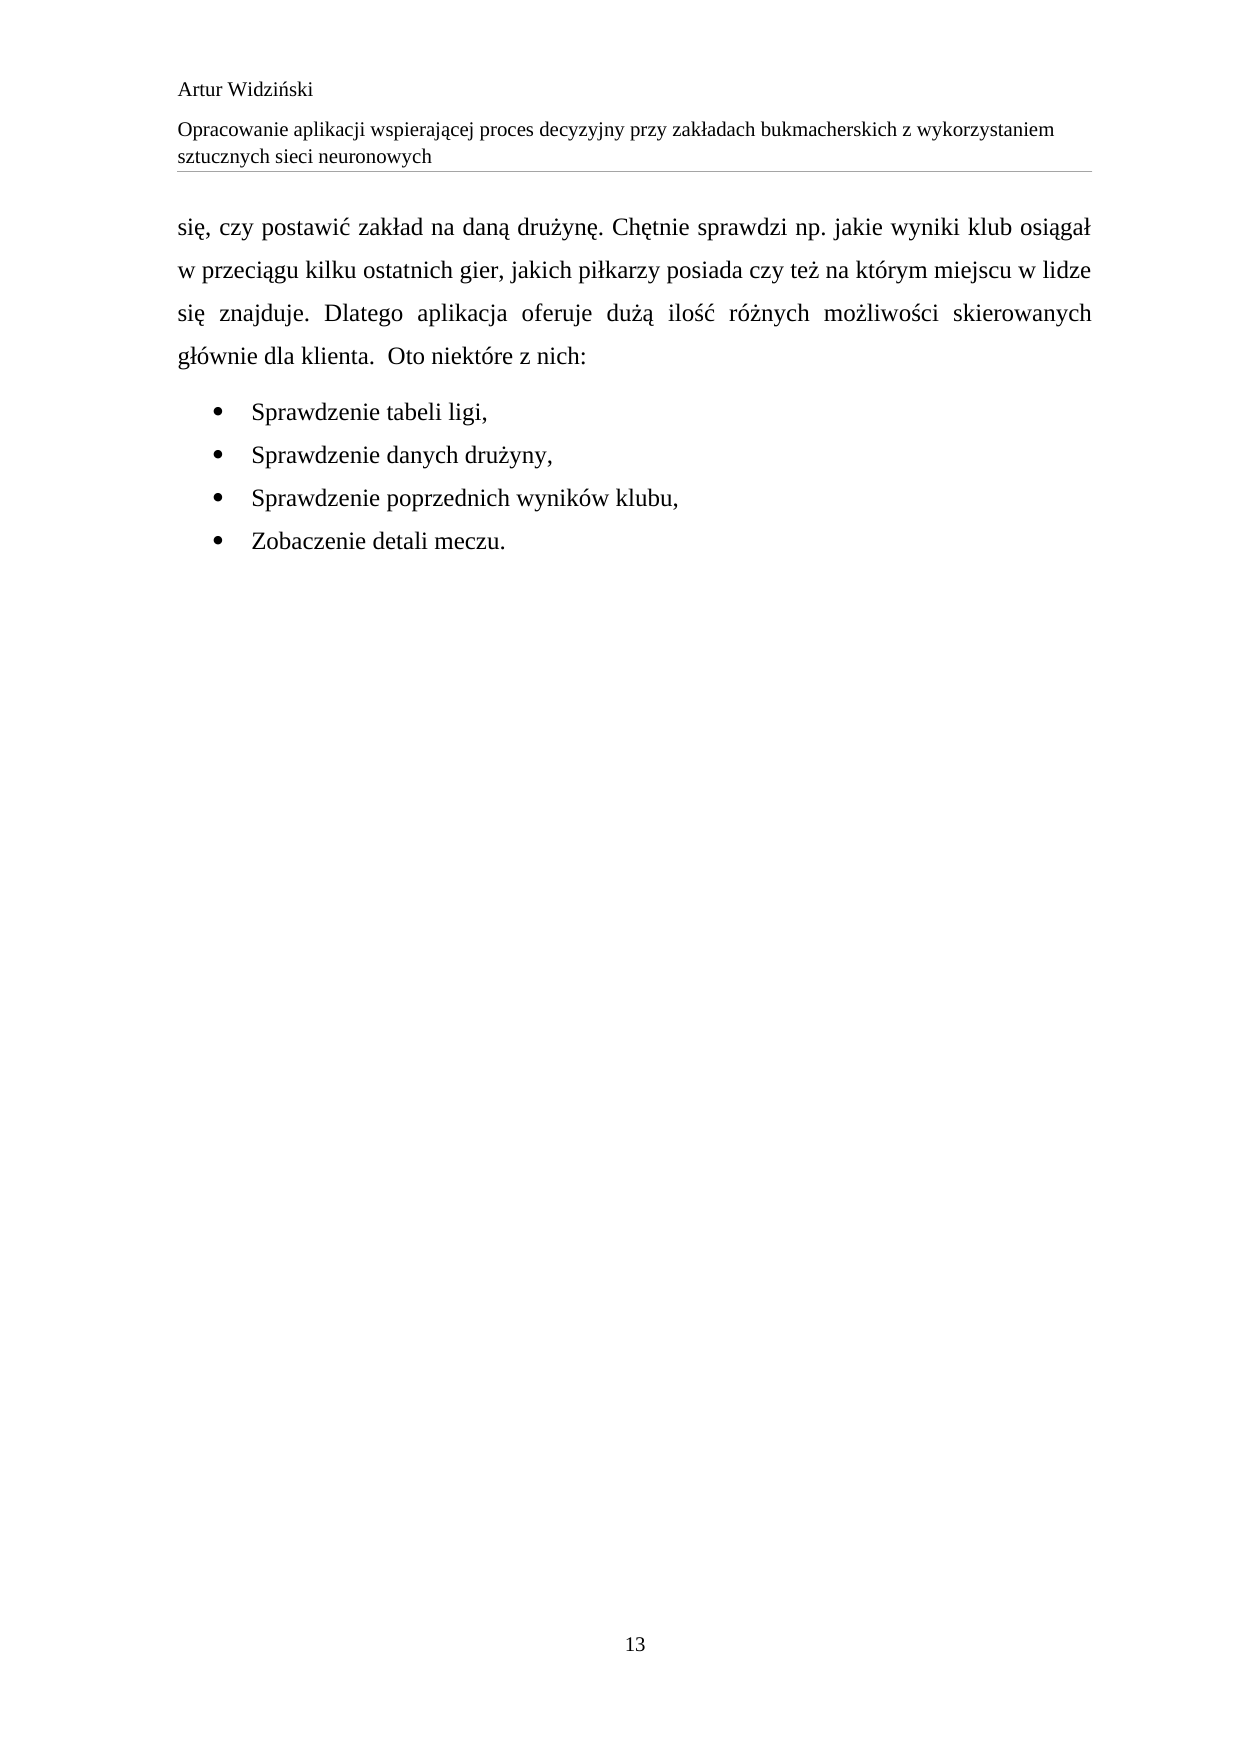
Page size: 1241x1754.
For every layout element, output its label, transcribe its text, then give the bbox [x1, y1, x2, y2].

list Zobaczenie detali meczu. [213, 526, 1092, 555]
list Sprawdzenie danych drużyny, [213, 440, 1092, 469]
list Sprawdzenie tabeli ligi, [213, 397, 1092, 426]
list Sprawdzenie poprzednich wyników klubu, [213, 483, 1092, 512]
